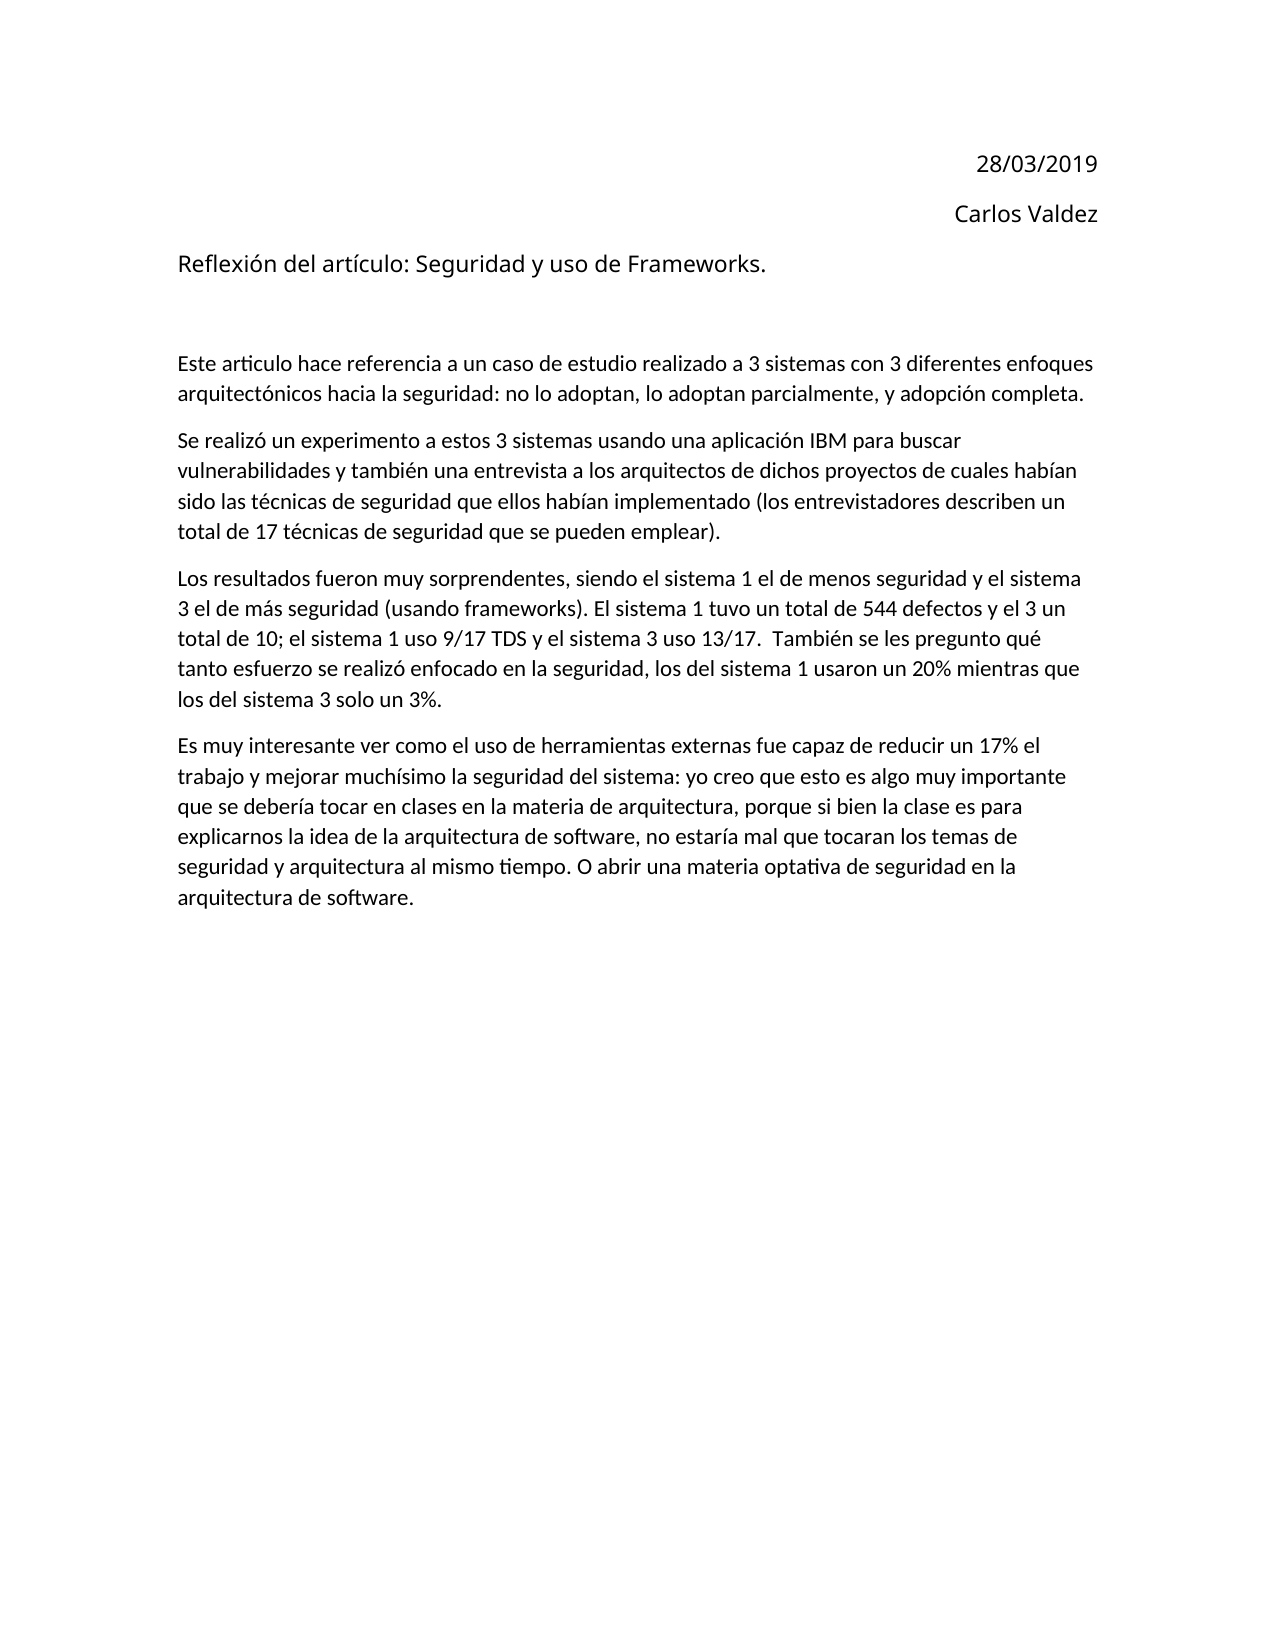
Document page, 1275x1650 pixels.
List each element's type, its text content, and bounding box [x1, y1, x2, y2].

text 28/03/2019 [177, 148, 1098, 179]
text Este articulo hace referencia a un caso de estudio realizado a 3 sistemas con 3 diferentes enfoques arquitectónicos hacia la seguridad: no lo adoptan, lo adoptan parcialmente, y adopción completa. [177, 349, 1098, 407]
text Reflexión del artículo: Seguridad y uso de Frameworks. [177, 248, 1098, 280]
text Se realizó un experimento a estos 3 sistemas usando una aplicación IBM para buscar vulnerabilidades y también una entrevista a los arquitectos de dichos proyectos de cuales habían sido las técnicas de seguridad que ellos habían implementado (los entrevistadores describen un total de 17 técnicas de seguridad que se pueden emplear). [177, 426, 1098, 545]
text Es muy interesante ver como el uso de herramientas externas fue capaz de reducir un 17% el trabajo y mejorar muchísimo la seguridad del sistema: yo creo que esto es algo muy importante que se debería tocar en clases en la materia de arquitectura, porque si bien la clase es para explicarnos la idea de la arquitectura de software, no estaría mal que tocaran los temas de seguridad y arquitectura al mismo tiempo. O abrir una materia optativa de seguridad en la arquitectura de software. [177, 732, 1098, 911]
text Los resultados fueron muy sorprendentes, siendo el sistema 1 el de menos seguridad y el sistema 3 el de más seguridad (usando frameworks). El sistema 1 tuvo un total de 544 defectos y el 3 un total de 10; el sistema 1 uso 9/17 TDS y el sistema 3 uso 13/17. También se les pregunto qué tanto esfuerzo se realizó enfocado en la seguridad, los del sistema 1 usaron un 20% mientras que los del sistema 3 solo un 3%. [177, 564, 1098, 713]
text Carlos Valdez [177, 198, 1098, 229]
